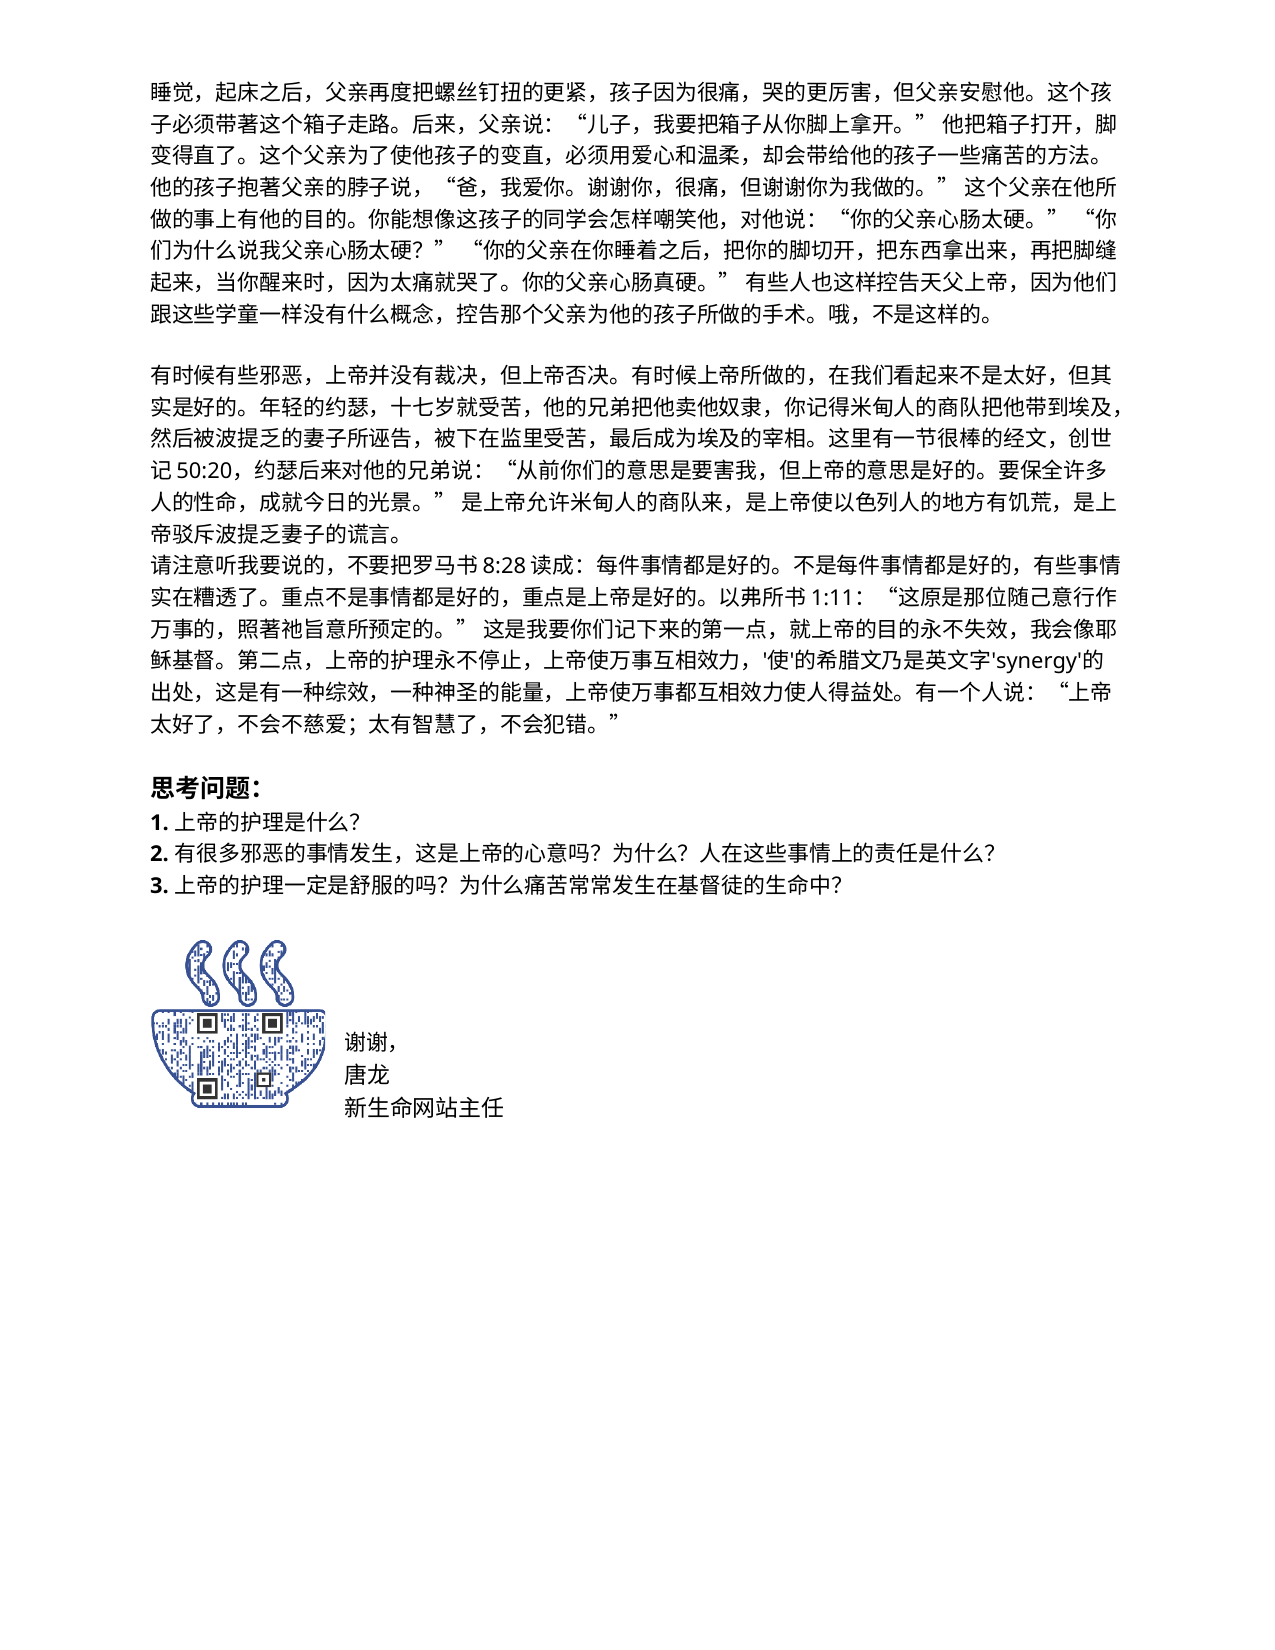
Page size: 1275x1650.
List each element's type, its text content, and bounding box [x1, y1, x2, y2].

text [150, 75, 1125, 328]
picture [150, 940, 325, 1109]
text 思考问题： [150, 768, 1125, 804]
text 唐龙 [325, 1057, 1125, 1090]
text 3. 上帝的护理一定是舒服的吗？为什么痛苦常常发生在基督徒的生命中？ [150, 868, 1125, 900]
text 谢谢， [325, 1025, 1125, 1057]
text 有时候有些邪恶，上帝并没有裁决，但上帝否决。有时候上帝所做的，在我们看起来不是太好，但其实是好的。年轻的约瑟，十七岁就受苦，他的兄弟把他卖他奴隶，你记得米甸人的商队把他带到埃及，然后被波提乏的妻子所诬告，被下在监里受苦，最后成为埃及的宰相。这里有一节很棒的经文，创世记50:20，约瑟后来对他的兄弟说：“从前你们的意思是要害我，但上帝的意思是好的。要保全许多人的性命，成就今日的光景。” 是上帝允许米甸人的商队来，是上帝使以色列人的地方有饥荒，是上帝驳斥波提乏妻子的谎言。 [150, 358, 1125, 548]
text 2. 有很多邪恶的事情发生，这是上帝的心意吗？为什么？人在这些事情上的责任是什么？ [150, 836, 1125, 868]
text 1. 上帝的护理是什么？ [150, 804, 1125, 836]
text 新生命网站主任 [150, 1090, 1125, 1123]
text 请注意听我要说的，不要把罗马书8:28读成：每件事情都是好的。不是每件事情都是好的，有些事情实在糟透了。重点不是事情都是好的，重点是上帝是好的。以弗所书1:11：“这原是那位随己意行作万事的，照著祂旨意所预定的。” 这是我要你们记下来的第一点，就上帝的目的永不失效，我会像耶稣基督。第二点，上帝的护理永不停止，上帝使万事互相效力，'使'的希腊文乃是英文字'synergy'的出处，这是有一种综效，一种神圣的能量，上帝使万事都互相效力使人得益处。有一个人说：“上帝太好了，不会不慈爱；太有智慧了，不会犯错。” [150, 548, 1125, 738]
